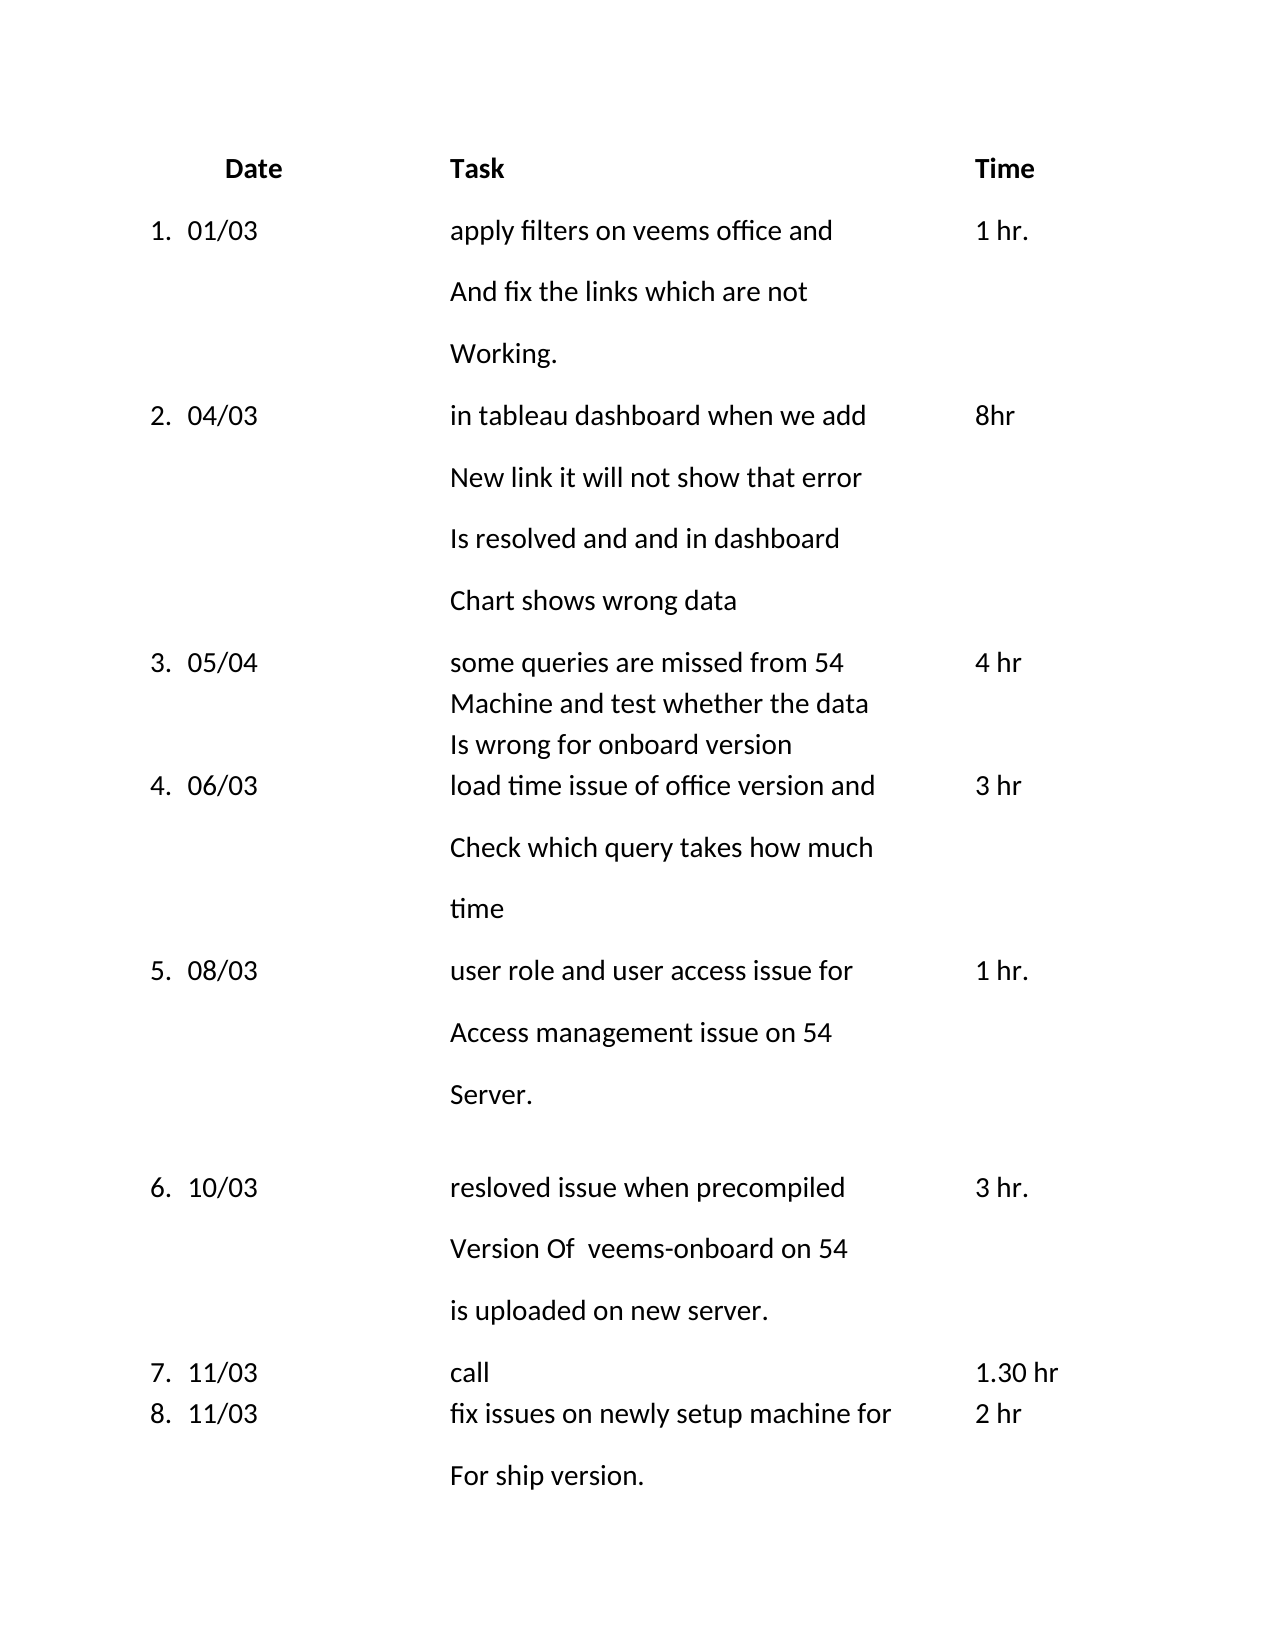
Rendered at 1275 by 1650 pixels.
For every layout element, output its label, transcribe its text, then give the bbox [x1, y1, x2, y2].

text Server. [450, 1076, 1125, 1144]
list 11/03 call 1.30 hr [150, 1354, 1125, 1389]
text Working. [450, 335, 1125, 371]
text Check which query takes how much [450, 829, 1125, 864]
list 06/03 load time issue of office version and 3 hr [150, 767, 1125, 803]
text Is resolved and and in dashboard [450, 521, 1125, 556]
text is uploaded on new server. [375, 1292, 1125, 1328]
text Access management issue on 54 [450, 1014, 1125, 1050]
text New link it will not show that error [450, 459, 1125, 494]
list 05/04 some queries are missed from 54 4 hr [150, 644, 1125, 680]
list Is wrong for onboard version [450, 726, 1125, 762]
text Date Task Time [150, 150, 1125, 186]
list 10/03 resloved issue when precompiled 3 hr. [150, 1169, 1125, 1204]
text And fix the links which are not [450, 273, 1125, 309]
text Chart shows wrong data [450, 582, 1125, 618]
text time [450, 891, 1125, 926]
list 08/03 user role and user access issue for 1 hr. [150, 952, 1125, 988]
text For ship version. [450, 1457, 1125, 1492]
list 01/03 apply filters on veems office and 1 hr. [150, 212, 1125, 247]
list 04/03 in tableau dashboard when we add 8hr [150, 397, 1125, 433]
list 11/03 fix issues on newly setup machine for 2 hr [150, 1395, 1125, 1431]
text Version Of veems-onboard on 54 [375, 1230, 1125, 1266]
list Machine and test whether the data [450, 685, 1125, 721]
